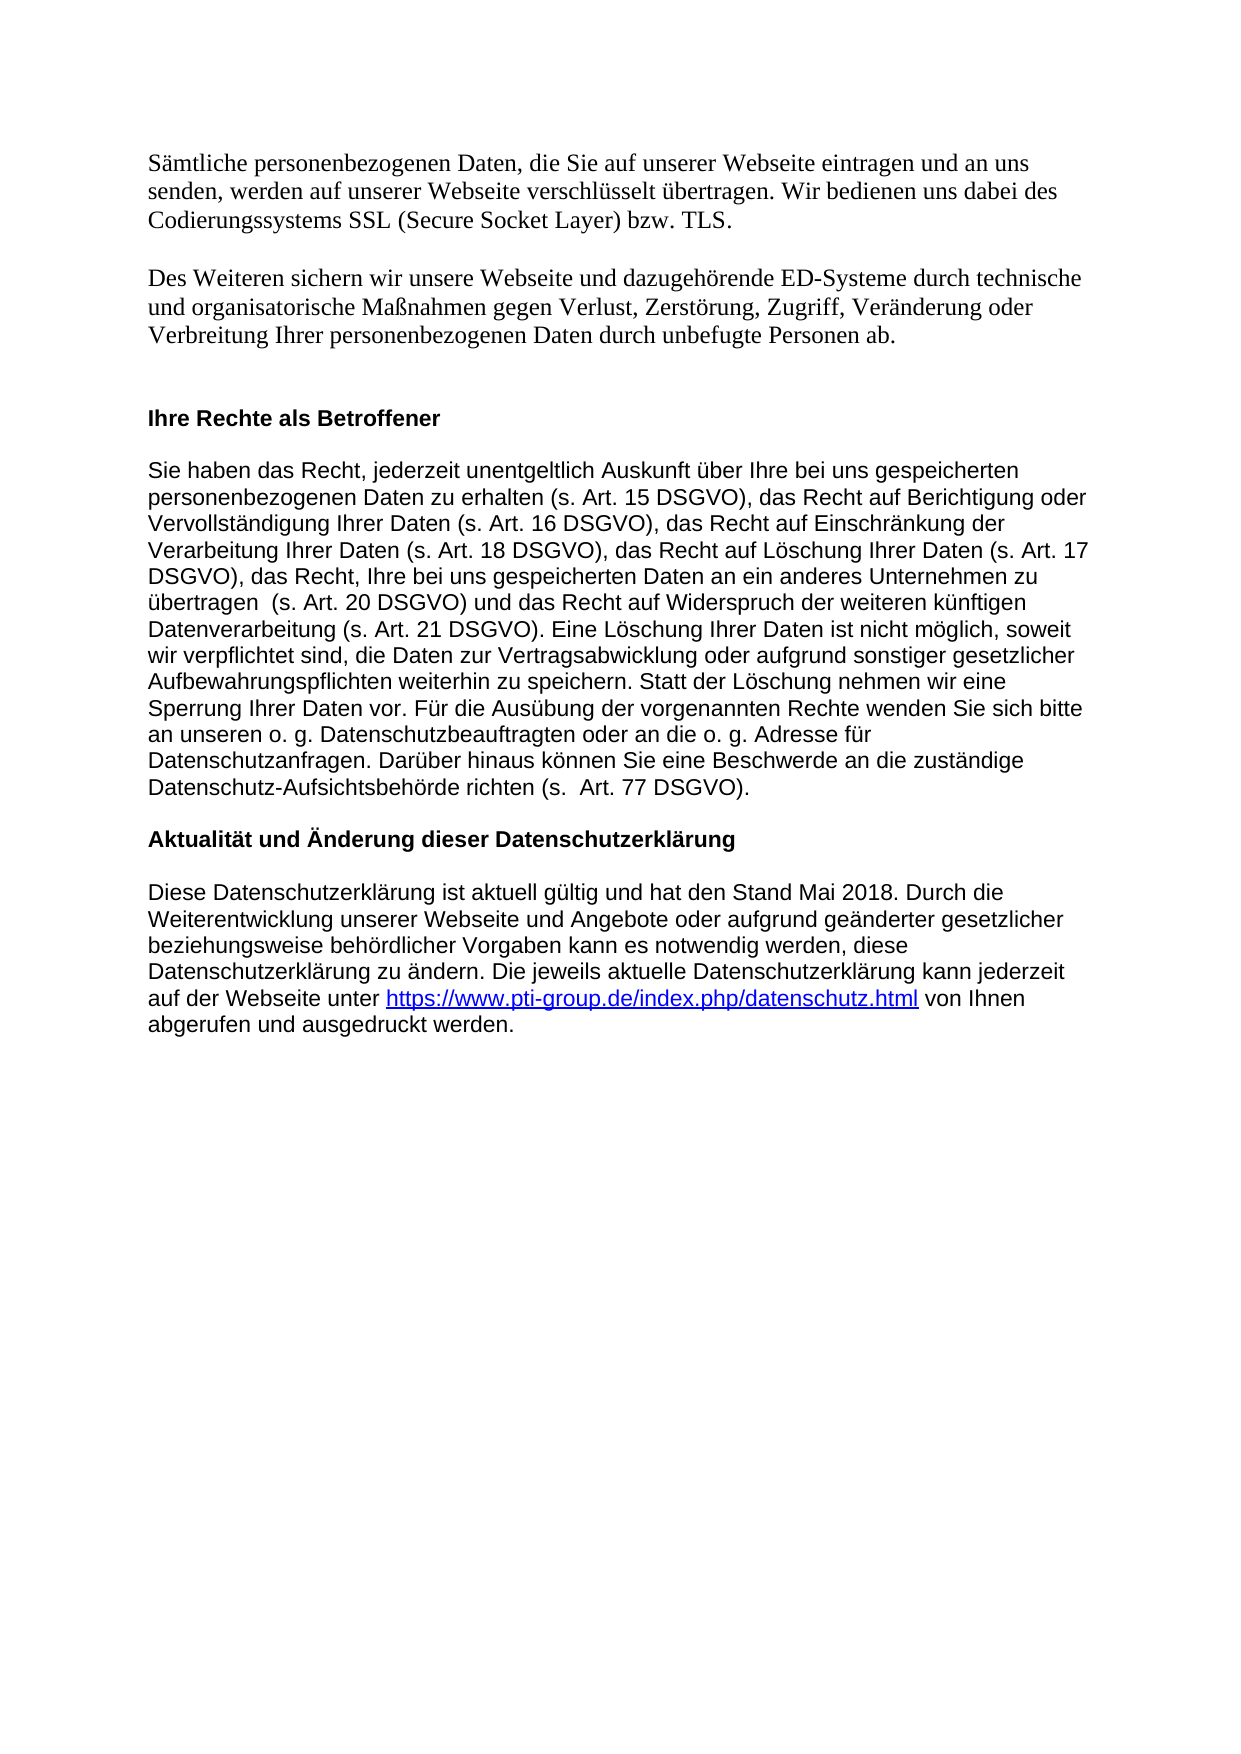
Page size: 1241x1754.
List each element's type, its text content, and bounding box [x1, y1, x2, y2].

text Des Weiteren sichern wir unsere Webseite und dazugehörende ED-Systeme durch technische und organisatorische Maßnahmen gegen Verlust, Zerstörung, Zugriff, Veränderung oder Verbreitung Ihrer personenbezogenen Daten durch unbefugte Personen ab. [148, 263, 1093, 349]
text Sämtliche personenbezogenen Daten, die Sie auf unserer Webseite eintragen und an uns senden, werden auf unserer Webseite verschlüsselt übertragen. Wir bedienen uns dabei des Codierungssystems SSL (Secure Socket Layer) bzw. TLS. [148, 148, 1093, 234]
text Sie haben das Recht, jederzeit unentgeltlich Auskunft über Ihre bei uns gespeicherten personenbezogenen Daten zu erhalten (s. Art. 15 DSGVO), das Recht auf Berichtigung oder Vervollständigung Ihrer Daten (s. Art. 16 DSGVO), das Recht auf Einschränkung der Verarbeitung Ihrer Daten (s. Art. 18 DSGVO), das Recht auf Löschung Ihrer Daten (s. Art. 17 DSGVO), das Recht, Ihre bei uns gespeicherten Daten an ein anderes Unternehmen zu übertragen (s. Art. 20 DSGVO) und das Recht auf Widerspruch der weiteren künftigen Datenverarbeitung (s. Art. 21 DSGVO). Eine Löschung Ihrer Daten ist nicht möglich, soweit wir verpflichtet sind, die Daten zur Vertragsabwicklung oder aufgrund sonstiger gesetzlicher Aufbewahrungspflichten weiterhin zu speichern. Statt der Löschung nehmen wir eine Sperrung Ihrer Daten vor. Für die Ausübung der vorgenannten Rechte wenden Sie sich bitte an unseren o. g. Datenschutzbeauftragten oder an die o. g. Adresse für Datenschutzanfragen. Darüber hinaus können Sie eine Beschwerde an die zuständige Datenschutz-Aufsichtsbehörde richten (s. Art. 77 DSGVO). [148, 457, 1093, 800]
text Diese Datenschutzerklärung ist aktuell gültig und hat den Stand Mai 2018. Durch die Weiterentwicklung unserer Webseite und Angebote oder aufgrund geänderter gesetzlicher beziehungsweise behördlicher Vorgaben kann es notwendig werden, diese Datenschutzerklärung zu ändern. Die jeweils aktuelle Datenschutzerklärung kann jederzeit auf der Webseite unter https://www.pti-group.de/index.php/datenschutz.html von Ihnen abgerufen und ausgedruckt werden. [148, 879, 1093, 1037]
list Aktualität und Änderung dieser Datenschutzerklärung [148, 826, 1093, 853]
list Ihre Rechte als Betroffener [148, 405, 1093, 431]
